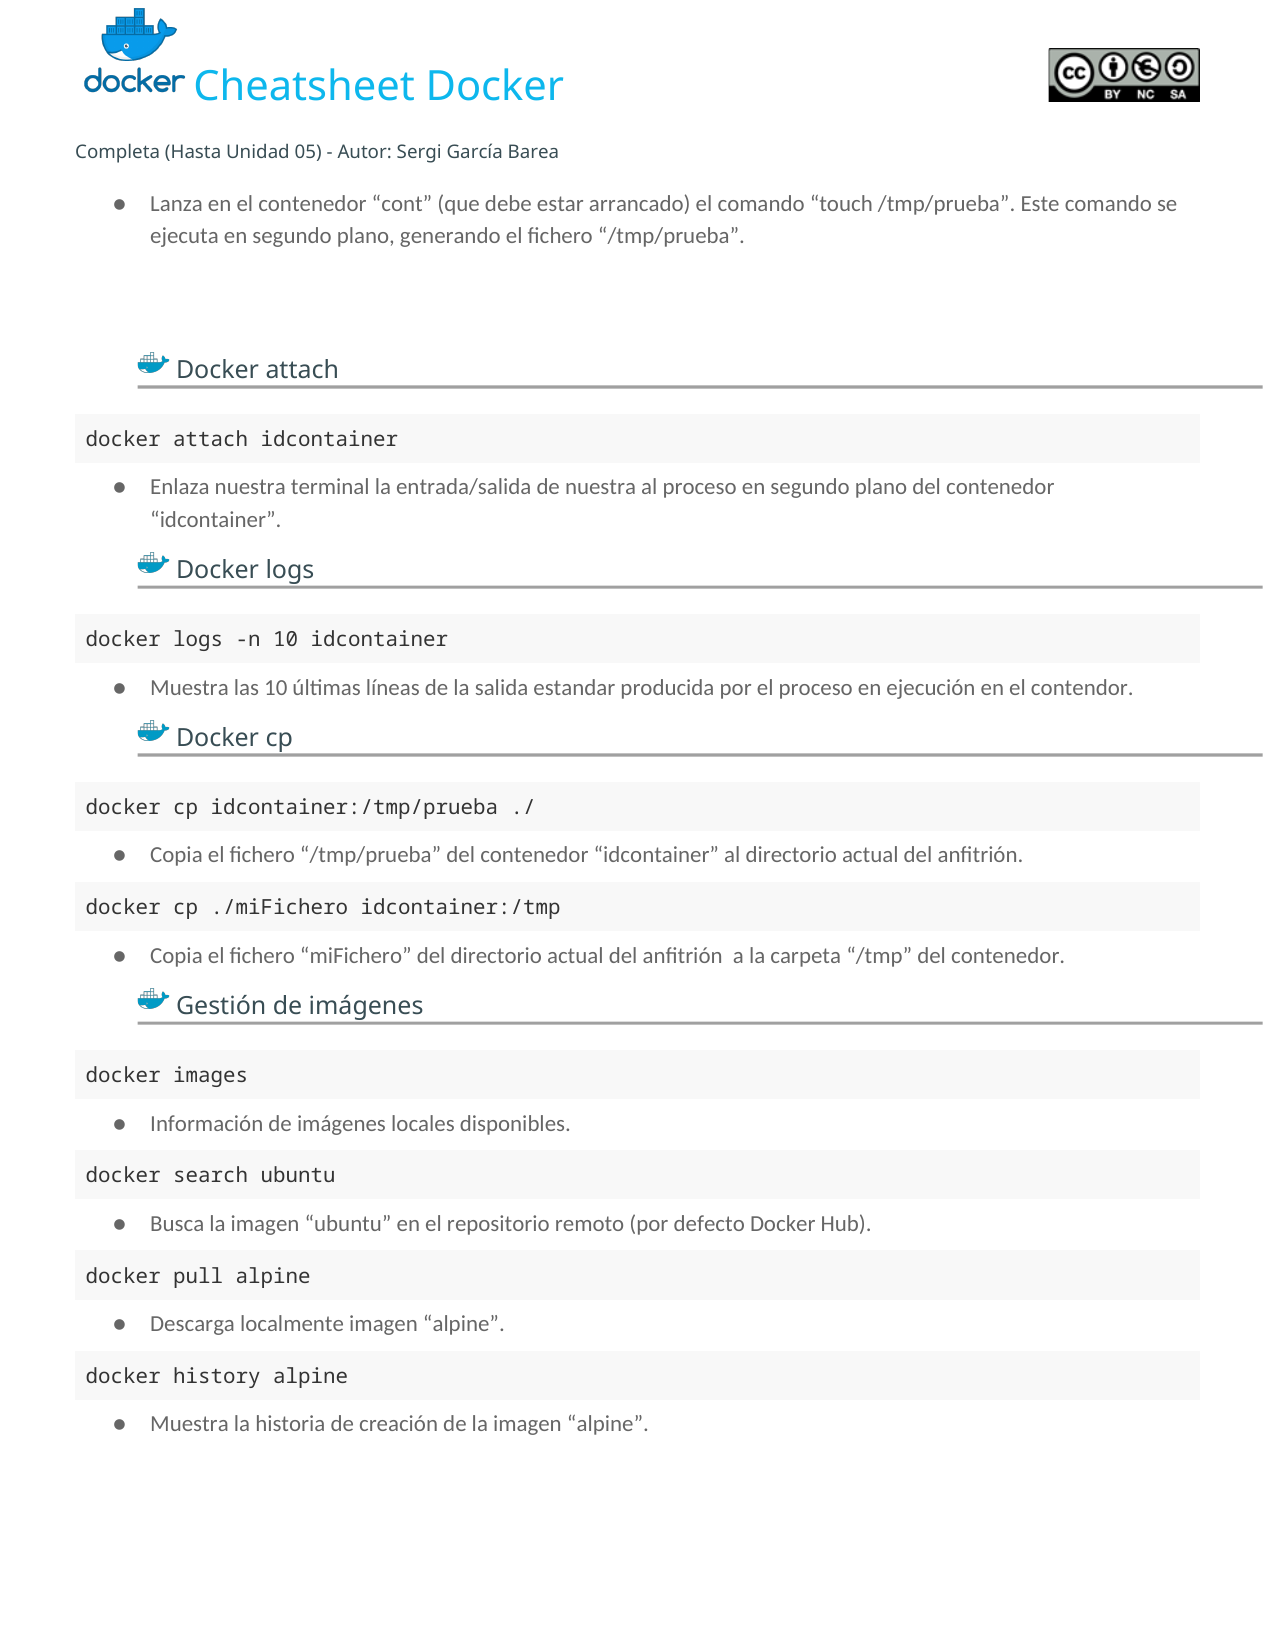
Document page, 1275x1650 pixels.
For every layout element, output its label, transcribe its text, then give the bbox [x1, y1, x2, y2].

picture [1048, 48, 1200, 102]
table_header docker logs -n 10 idcontainer [75, 614, 1200, 663]
list Copia el fichero “/tmp/prueba” del contenedor “idcontainer” al directorio actual del anfitrión. [112, 841, 1191, 868]
table_header docker pull alpine [75, 1250, 1200, 1300]
table_header docker cp ./miFichero idcontainer:/tmp [75, 882, 1200, 931]
table_header docker images [75, 1050, 1200, 1099]
list Muestra las 10 últimas líneas de la salida estandar producida por el proceso en ejecución en el contendor. [112, 673, 1191, 701]
picture [137, 362, 170, 379]
text Gestión de imágenes [137, 982, 1117, 1021]
list Enlaza nuestra terminal la entrada/salida de nuestra al proceso en segundo plano del contenedor “idcontainer”. [112, 472, 1191, 533]
picture [137, 998, 170, 1015]
list Busca la imagen “ubuntu” en el repositorio remoto (por defecto Docker Hub). [112, 1209, 1191, 1237]
table_header docker history alpine [75, 1351, 1200, 1400]
list Descarga localmente imagen “alpine”. [112, 1309, 1191, 1337]
picture [75, 0, 193, 101]
list Muestra la historia de creación de la imagen “alpine”. [112, 1409, 1191, 1437]
text Docker cp [137, 714, 1117, 753]
table_header docker cp idcontainer:/tmp/prueba ./ [75, 782, 1200, 831]
text Docker attach [137, 346, 1117, 385]
list Información de imágenes locales disponibles. [112, 1109, 1191, 1137]
picture [137, 730, 170, 747]
picture [137, 546, 170, 562]
picture [137, 714, 170, 730]
list Lanza en el contenedor “cont” (que debe estar arrancado) el comando “touch /tmp/prueba”. Este comando se ejecuta en segundo plano, generando el fichero “/tmp/prueba”. [112, 189, 1191, 249]
text Docker logs [137, 546, 1117, 585]
table_header docker attach idcontainer [75, 414, 1200, 463]
table_header docker search ubuntu [75, 1150, 1200, 1199]
picture [137, 346, 170, 362]
list Copia el fichero “miFichero” del directorio actual del anfitrión a la carpeta “/tmp” del contenedor. [112, 941, 1191, 969]
picture [137, 982, 170, 998]
picture [137, 562, 170, 579]
